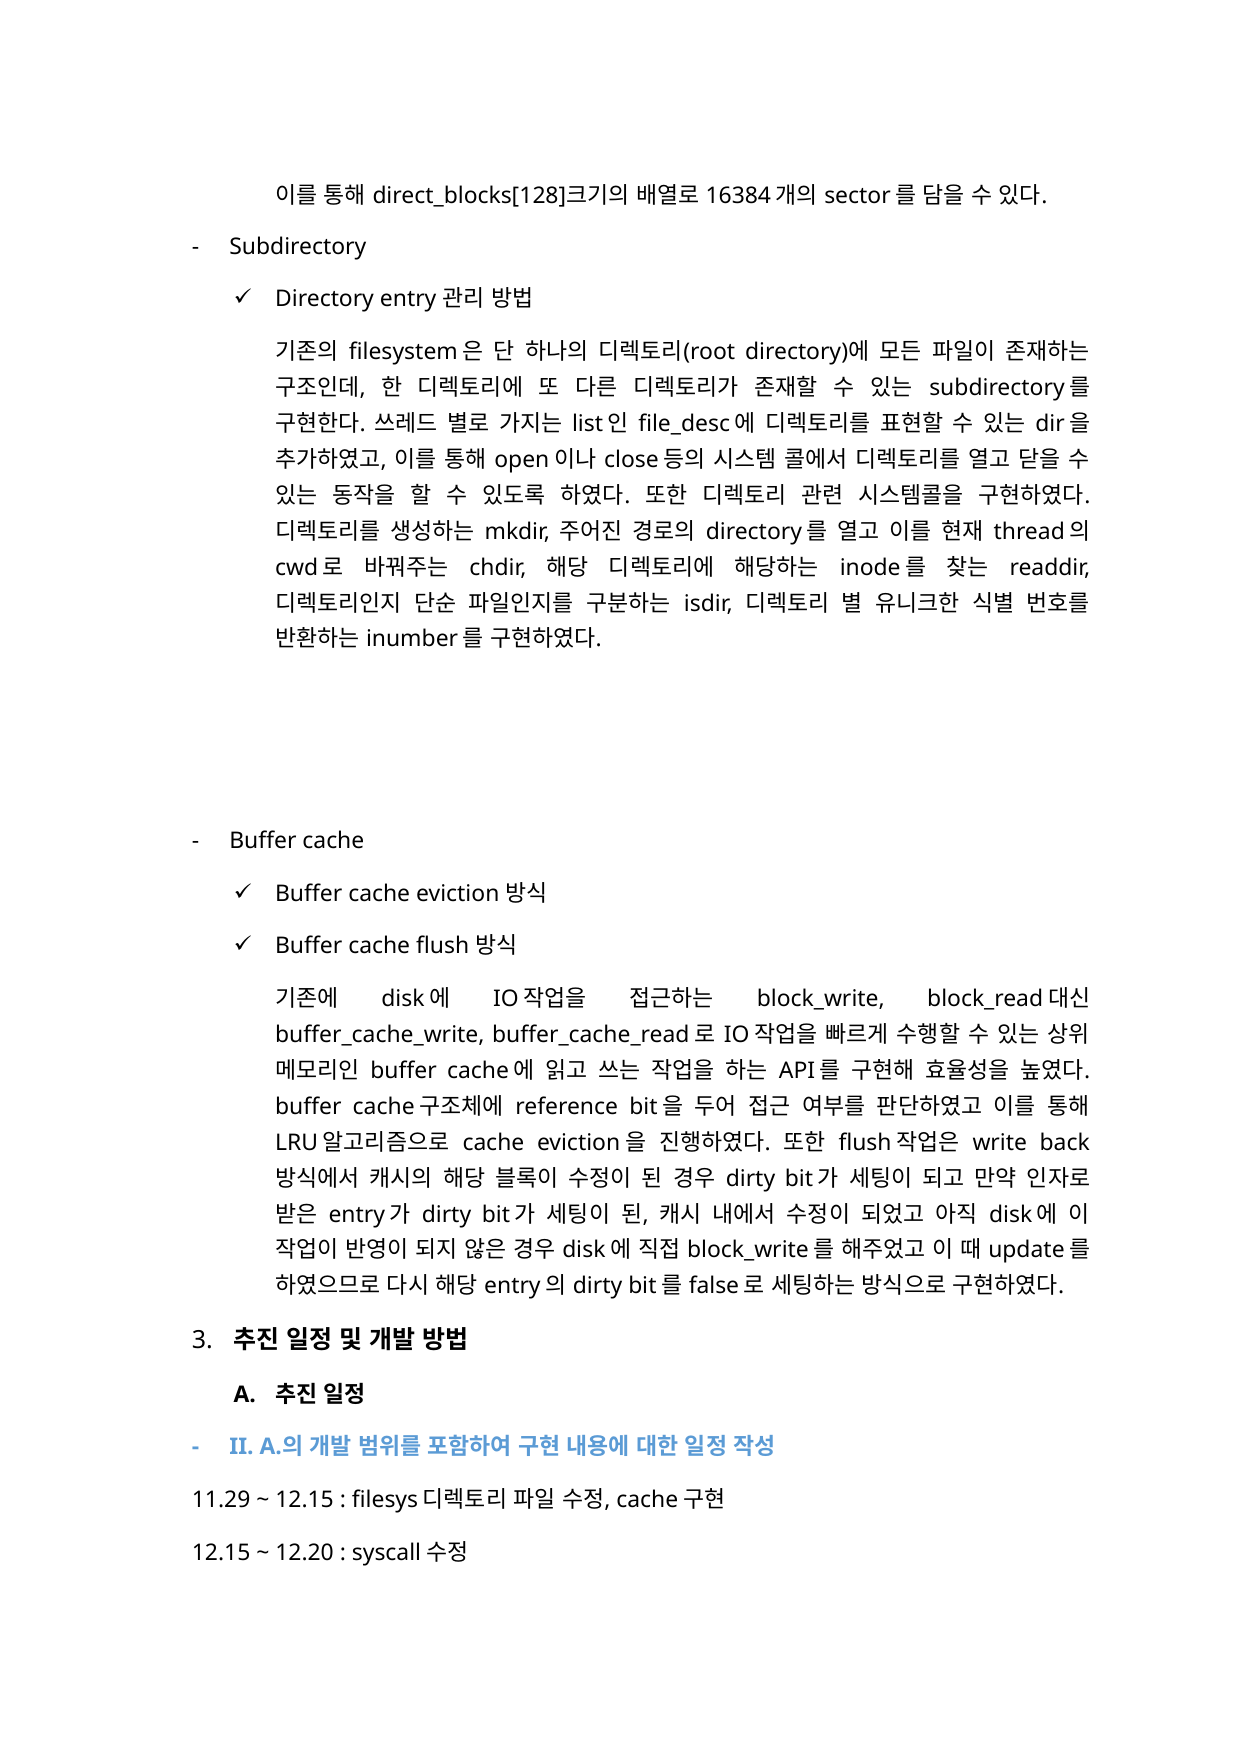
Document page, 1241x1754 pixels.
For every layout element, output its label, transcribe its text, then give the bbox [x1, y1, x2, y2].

list 추진 일정 및 개발 방법 [192, 1320, 1090, 1356]
list 11.29 ~ 12.15 : filesys디렉토리 파일 수정, cache구현 [192, 1481, 1090, 1514]
list Buffer cache flush 방식 [233, 927, 1090, 961]
list Buffer cache [192, 824, 1090, 855]
list Directory entry 관리 방법 [233, 280, 1090, 313]
list Buffer cache eviction 방식 [233, 874, 1090, 908]
list 12.15 ~ 12.20 : syscall수정 [192, 1533, 1090, 1567]
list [275, 177, 1090, 211]
list 기존의 filesystem은 단 하나의 디렉토리(root directory)에 모든 파일이 존재하는 구조인데, 한 디렉토리에 또 다른 디렉토리가 존재할 수 있는 subdirectory를 구현한다. 쓰레드 별로 가지는 list인 file_desc에 디렉토리를 표현할 수 있는 dir을 추가하였고, 이를 통해 open이나 close등의 시스템 콜에서 디렉토리를 열고 닫을 수 있는 동작을 할 수 있도록 하였다. 또한 디렉토리 관련 시스템콜을 구현하였다. 디렉토리를 생성하는 mkdir, 주어진 경로의 directory를 열고 이를 현재 thread의 cwd로 바꿔주는 chdir, 해당 디렉토리에 해당하는 inode를 찾는 readdir, 디렉토리인지 단순 파일인지를 구분하는 isdir, 디렉토리 별 유니크한 식별 번호를 반환하는 inumber를 구현하였다. [275, 333, 1090, 654]
list II. A.의 개발 범위를 포함하여 구현 내용에 대한 일정 작성 [192, 1428, 1090, 1462]
list Subdirectory [192, 230, 1090, 261]
list 기존에 disk에 IO작업을 접근하는 block_write, block_read대신 buffer_cache_write, buffer_cache_read로 IO작업을 빠르게 수행할 수 있는 상위 메모리인 buffer cache에 읽고 쓰는 작업을 하는 API를 구현해 효율성을 높였다. buffer cache구조체에 reference bit을 두어 접근 여부를 판단하였고 이를 통해 LRU알고리즘으로 cache eviction을 진행하였다. 또한 flush작업은 write back방식에서 캐시의 해당 블록이 수정이 된 경우 dirty bit가 세팅이 되고 만약 인자로 받은 entry가 dirty bit가 세팅이 된, 캐시 내에서 수정이 되었고 아직 disk에 이 작업이 반영이 되지 않은 경우 disk에 직접 block_write를 해주었고 이 때 update를 하였으므로 다시 해당 entry의 dirty bit를 false로 세팅하는 방식으로 구현하였다. [275, 980, 1090, 1301]
list 추진 일정 [233, 1376, 1090, 1409]
